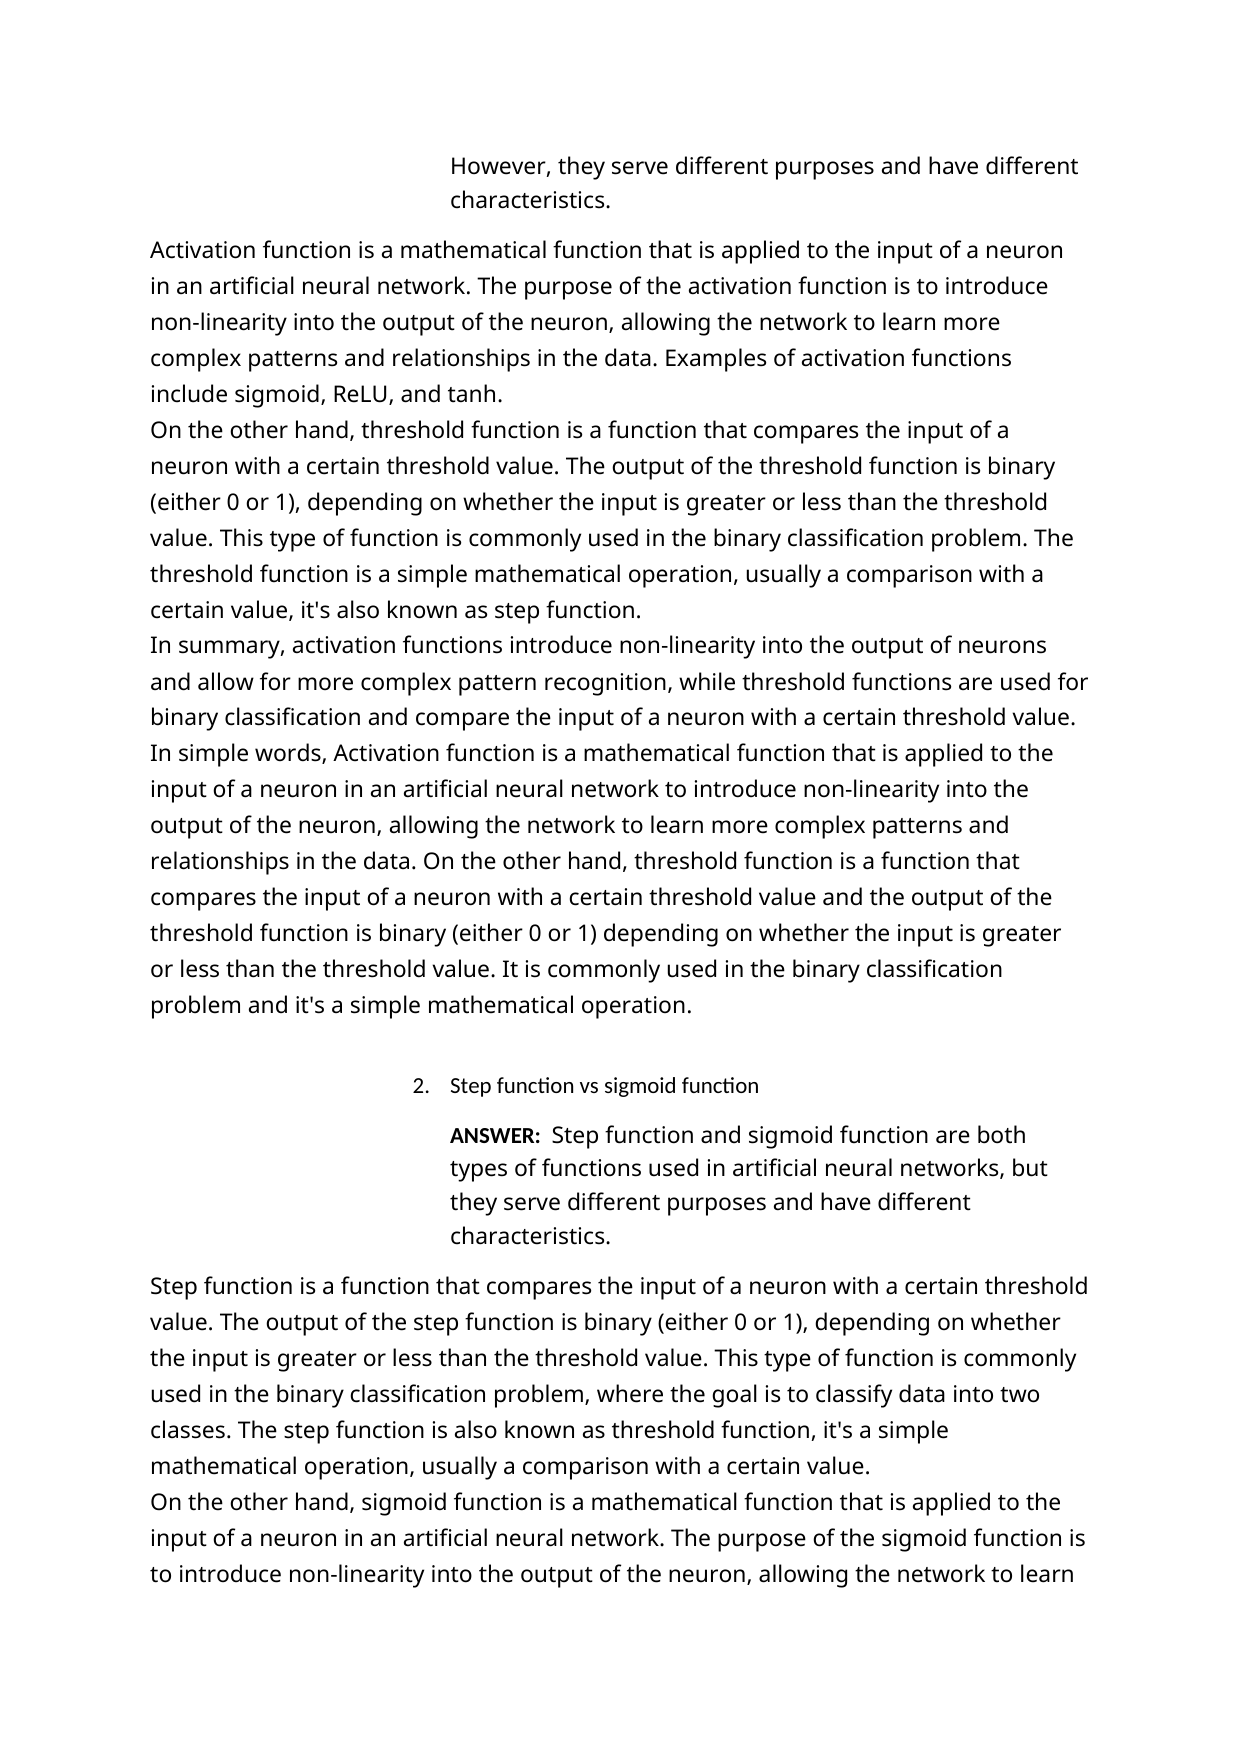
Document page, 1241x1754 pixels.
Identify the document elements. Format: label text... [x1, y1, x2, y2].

text In summary, activation functions introduce non-linearity into the output of neurons and allow for more complex pattern recognition, while threshold functions are used for binary classification and compare the input of a neuron with a certain threshold value. [150, 629, 1090, 733]
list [450, 150, 1090, 215]
text Activation function is a mathematical function that is applied to the input of a neuron in an artificial neural network. The purpose of the activation function is to introduce non-linearity into the output of the neuron, allowing the network to learn more complex patterns and relationships in the data. Examples of activation functions include sigmoid, ReLU, and tanh. [150, 234, 1090, 409]
text On the other hand, threshold function is a function that compares the input of a neuron with a certain threshold value. The output of the threshold function is binary (either 0 or 1), depending on whether the input is greater or less than the threshold value. This type of function is commonly used in the binary classification problem. The threshold function is a simple mathematical operation, usually a comparison with a certain value, it's also known as step function. [150, 414, 1090, 625]
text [150, 1486, 1090, 1589]
list Step function vs sigmoid function [412, 1072, 1090, 1100]
list ANSWER: Step function and sigmoid function are both types of functions used in artificial neural networks, but they serve different purposes and have different characteristics. [450, 1118, 1090, 1251]
text In simple words, Activation function is a mathematical function that is applied to the input of a neuron in an artificial neural network to introduce non-linearity into the output of the neuron, allowing the network to learn more complex patterns and relationships in the data. On the other hand, threshold function is a function that compares the input of a neuron with a certain threshold value and the output of the threshold function is binary (either 0 or 1) depending on whether the input is greater or less than the threshold value. It is commonly used in the binary classification problem and it's a simple mathematical operation. [150, 737, 1090, 1020]
text Step function is a function that compares the input of a neuron with a certain threshold value. The output of the step function is binary (either 0 or 1), depending on whether the input is greater or less than the threshold value. This type of function is commonly used in the binary classification problem, where the goal is to classify data into two classes. The step function is also known as threshold function, it's a simple mathematical operation, usually a comparison with a certain value. [150, 1270, 1090, 1481]
